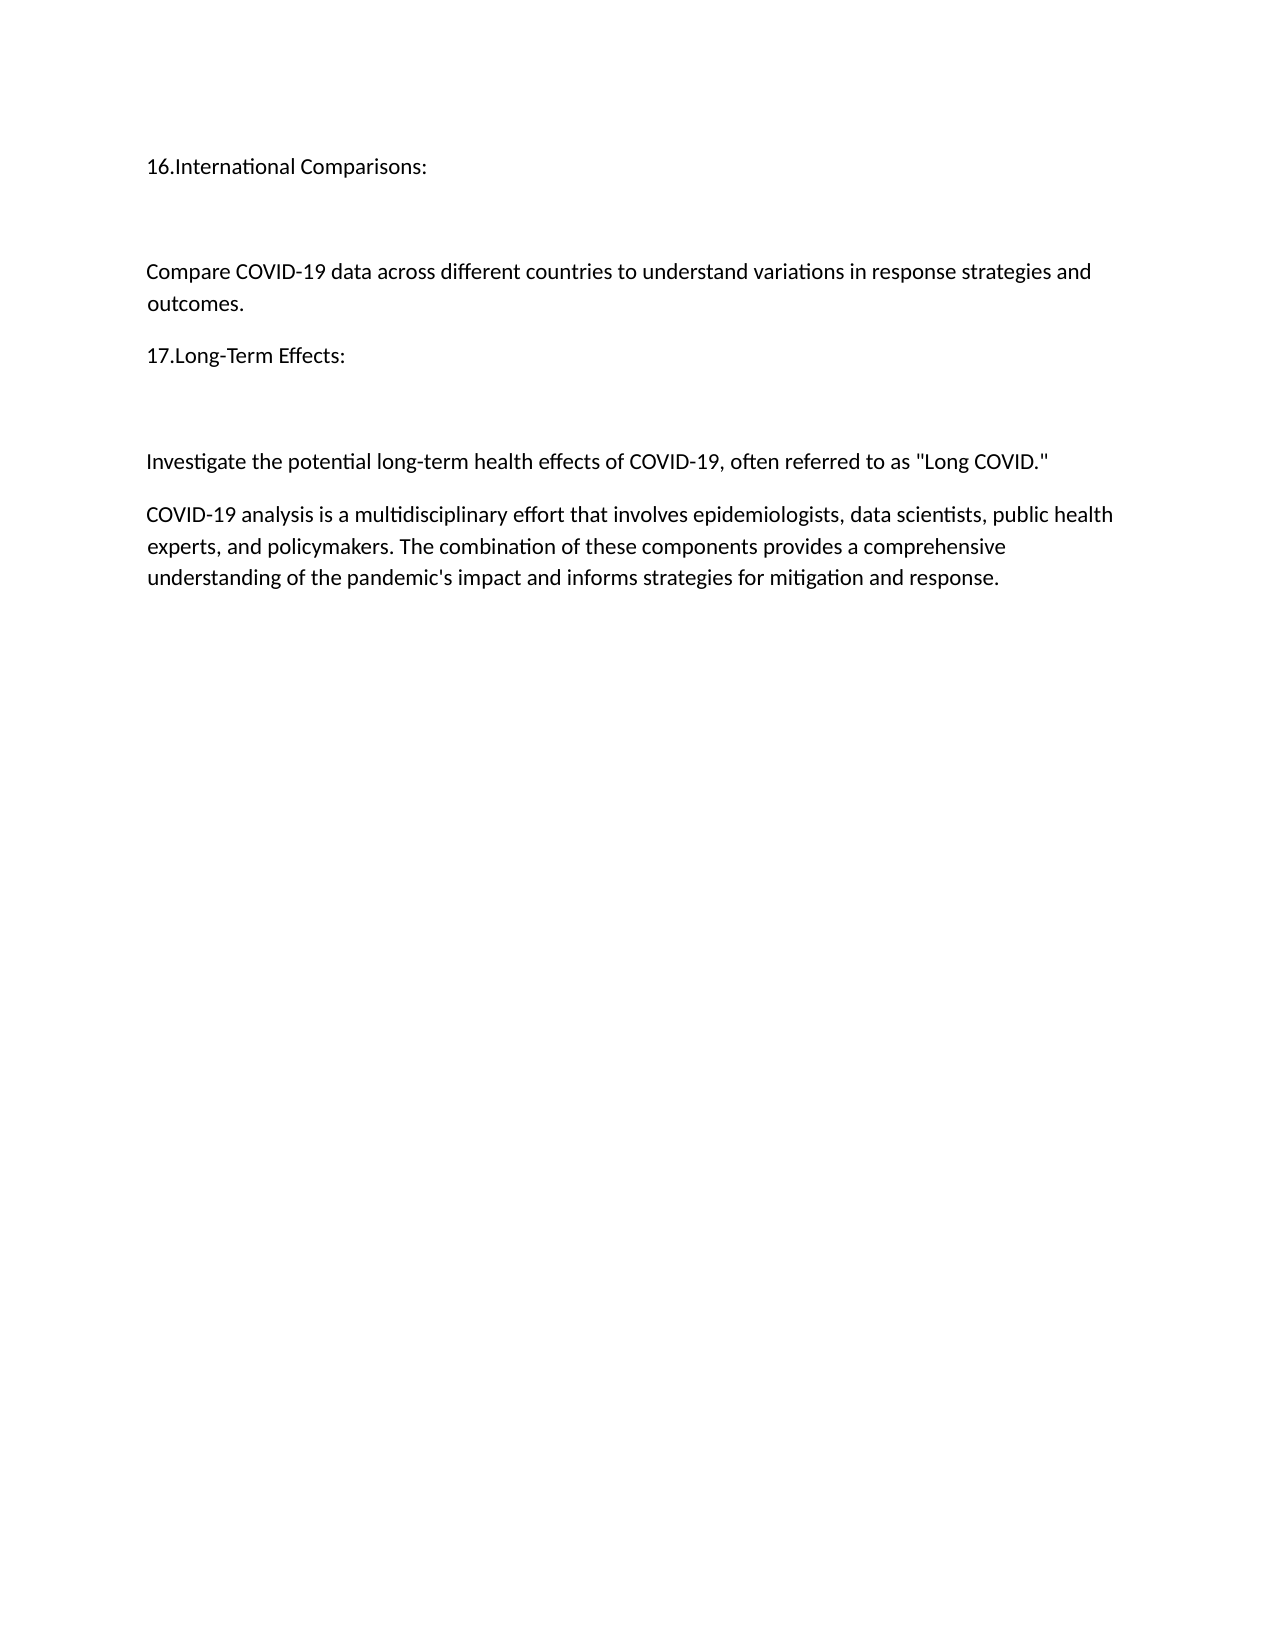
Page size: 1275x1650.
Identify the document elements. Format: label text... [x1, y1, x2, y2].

text 17.Long-Term Effects: [146, 342, 1121, 370]
text COVID-19 analysis is a multidisciplinary effort that involves epidemiologists, data scientists, public health experts, and policymakers. The combination of these components provides a comprehensive understanding of the pandemic's impact and informs strategies for mitigation and response. [146, 500, 1121, 591]
text Compare COVID-19 data across different countries to understand variations in response strategies and outcomes. [146, 257, 1121, 317]
text 16.International Comparisons: [146, 152, 1121, 180]
text Investigate the potential long-term health effects of COVID-19, often referred to as "Long COVID." [146, 447, 1121, 476]
